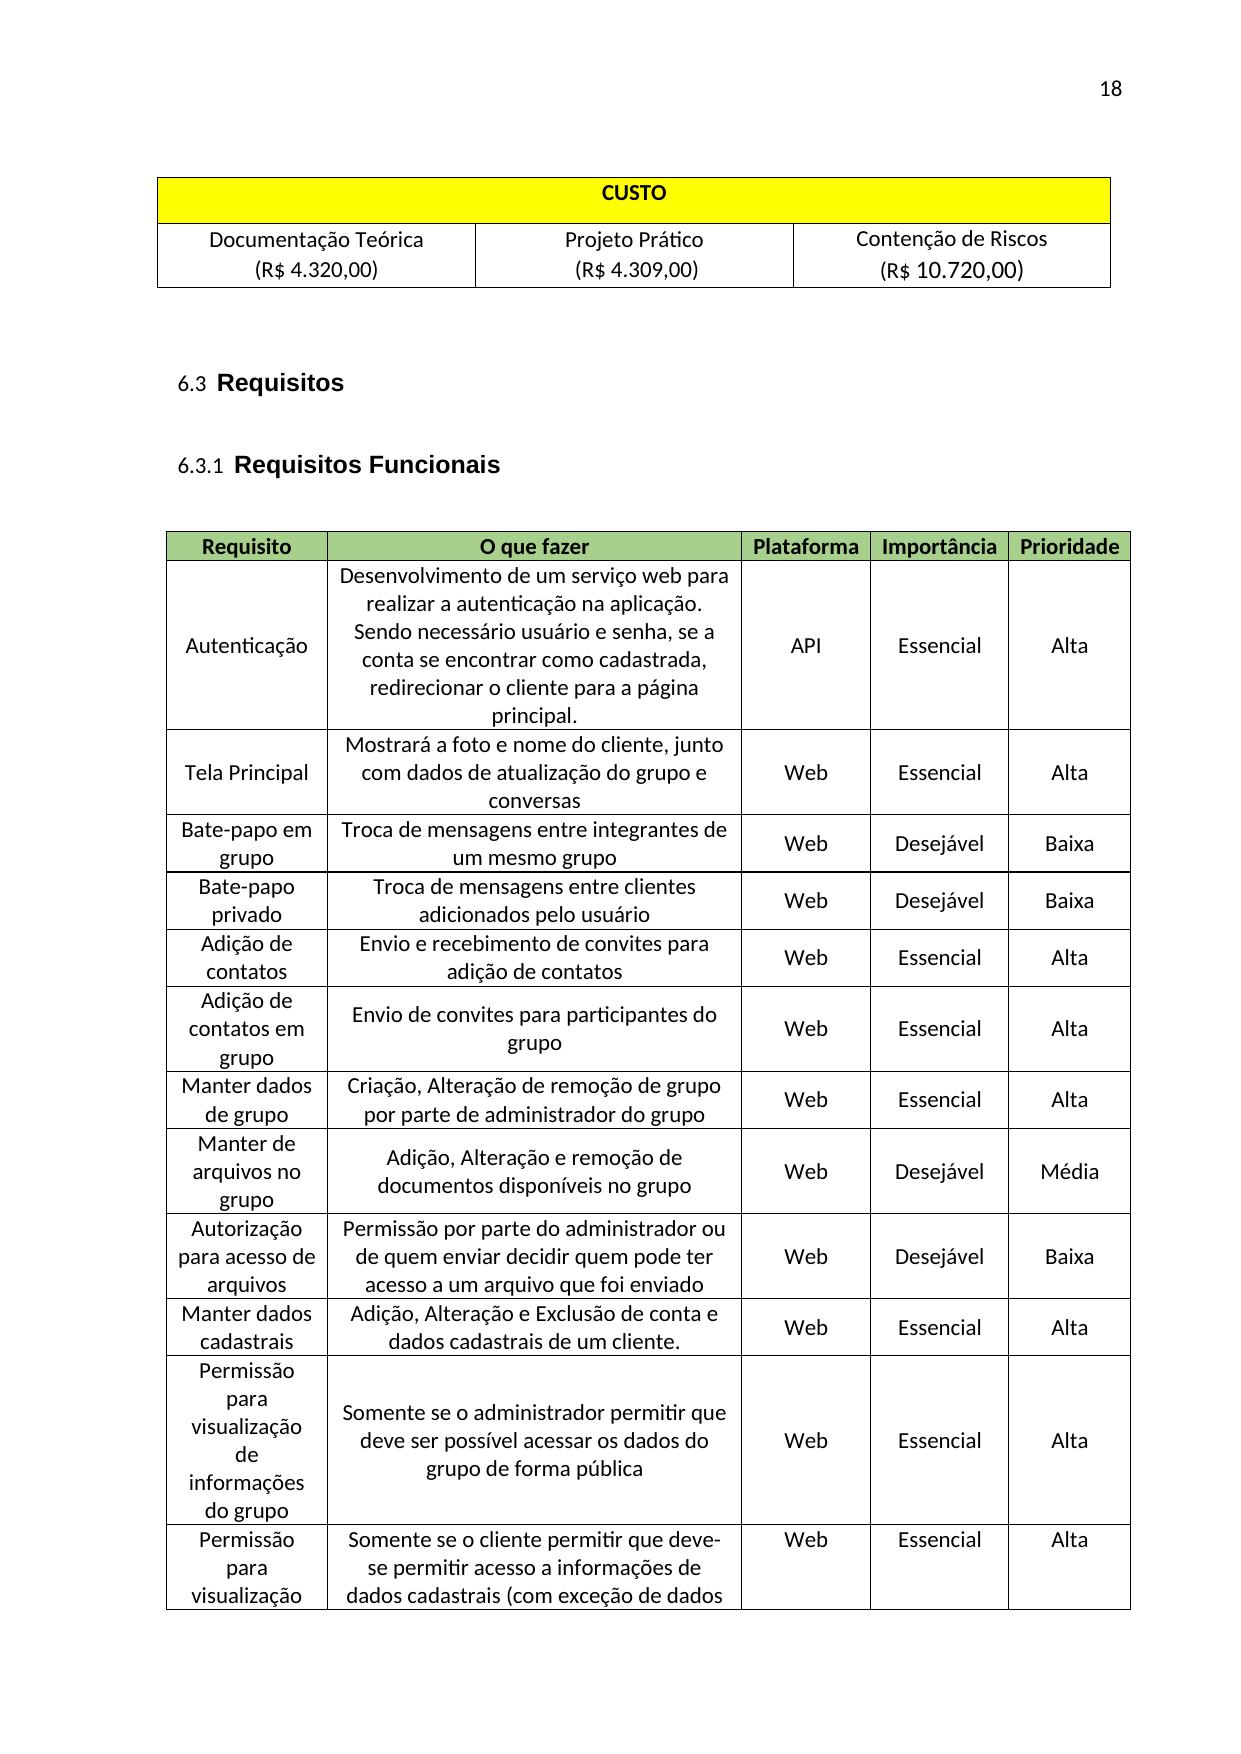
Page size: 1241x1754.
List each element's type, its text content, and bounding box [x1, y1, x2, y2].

list Requisitos Funcionais [177, 450, 1122, 479]
table_cell Essencial [871, 930, 1008, 986]
table_cell Baixa [1009, 1214, 1130, 1298]
table_cell Desejável [871, 1129, 1008, 1213]
table_cell Adição, Alteração e Exclusão de conta e dados cadastrais de um cliente. [328, 1299, 741, 1355]
table_cell Desejável [871, 1214, 1008, 1298]
table_cell Criação, Alteração de remoção de grupo por parte de administrador do grupo [328, 1072, 741, 1128]
table_cell Permissão para visualização de informações do grupo [167, 1356, 327, 1524]
table_cell Bate-papo em grupo [167, 815, 327, 871]
table_cell Projeto Prático (R$ 4.309,00) [476, 224, 793, 287]
table_cell Baixa [1009, 815, 1130, 871]
table_header Prioridade [1009, 532, 1130, 560]
table_header O que fazer [328, 532, 741, 560]
table_cell Mostrará a foto e nome do cliente, junto com dados de atualização do grupo e conversas [328, 730, 741, 814]
table_cell Desenvolvimento de um serviço web para realizar a autenticação na aplicação. Sendo necessário usuário e senha, se a conta se encontrar como cadastrada, redirecionar o cliente para a página principal. [328, 561, 741, 729]
table_cell Web [742, 1299, 870, 1355]
table_cell Documentação Teórica (R$ 4.320,00) [158, 224, 475, 287]
table_cell Tela Principal [167, 730, 327, 814]
table_header CUSTO [158, 178, 1110, 223]
table_cell Essencial [871, 1356, 1008, 1524]
table_cell Alta [1009, 1299, 1130, 1355]
table_cell Média [1009, 1129, 1130, 1213]
table_cell Envio de convites para participantes do grupo [328, 987, 741, 1071]
table_cell Alta [1009, 1356, 1130, 1524]
table_cell Web [742, 930, 870, 986]
table_cell Adição, Alteração e remoção de documentos disponíveis no grupo [328, 1129, 741, 1213]
table_cell Web [742, 1129, 870, 1213]
table_cell Somente se o administrador permitir que deve ser possível acessar os dados do grupo de forma pública [328, 1356, 741, 1524]
table_cell Essencial [871, 1299, 1008, 1355]
table_cell Web [742, 1214, 870, 1298]
table_cell Alta [1009, 1525, 1130, 1609]
table_cell Manter dados de grupo [167, 1072, 327, 1128]
table_header Importância [871, 532, 1008, 560]
table_cell Web [742, 873, 870, 928]
table_cell Alta [1009, 1072, 1130, 1128]
table_cell Web [742, 1072, 870, 1128]
table_cell Web [742, 730, 870, 814]
table_cell Alta [1009, 930, 1130, 986]
table_cell API [742, 561, 870, 729]
table_cell Essencial [871, 1525, 1008, 1609]
table_cell Alta [1009, 561, 1130, 729]
table_cell Autenticação [167, 561, 327, 729]
table_cell Permissão para visualização de dados cadastrais [167, 1525, 327, 1609]
table_header Plataforma [742, 532, 870, 560]
table_cell Desejável [871, 815, 1008, 871]
table_cell Envio e recebimento de convites para adição de contatos [328, 930, 741, 986]
table_cell Manter dados cadastrais [167, 1299, 327, 1355]
table_cell Web [742, 987, 870, 1071]
table_cell Essencial [871, 730, 1008, 814]
table_cell Alta [1009, 730, 1130, 814]
table_cell Bate-papo privado [167, 873, 327, 928]
table_cell Manter de arquivos no grupo [167, 1129, 327, 1213]
table_cell Autorização para acesso de arquivos [167, 1214, 327, 1298]
table_cell Alta [1009, 987, 1130, 1071]
table_cell Web [742, 1525, 870, 1609]
table_cell Web [742, 815, 870, 871]
table_cell Adição de contatos [167, 930, 327, 986]
table_cell Essencial [871, 987, 1008, 1071]
table_cell Troca de mensagens entre integrantes de um mesmo grupo [328, 815, 741, 871]
table_cell Essencial [871, 1072, 1008, 1128]
table_cell Adição de contatos em grupo [167, 987, 327, 1071]
table_cell Permissão por parte do administrador ou de quem enviar decidir quem pode ter acesso a um arquivo que foi enviado [328, 1214, 741, 1298]
table_header Requisito [167, 532, 327, 560]
table_cell Desejável [871, 873, 1008, 928]
table_cell Baixa [1009, 873, 1130, 928]
list Requisitos [177, 368, 1122, 398]
table_cell Contenção de Riscos (R$ 10.720,00) [794, 224, 1110, 287]
table_cell Troca de mensagens entre clientes adicionados pelo usuário [328, 873, 741, 928]
table_cell Essencial [871, 561, 1008, 729]
table_cell Web [742, 1356, 870, 1524]
